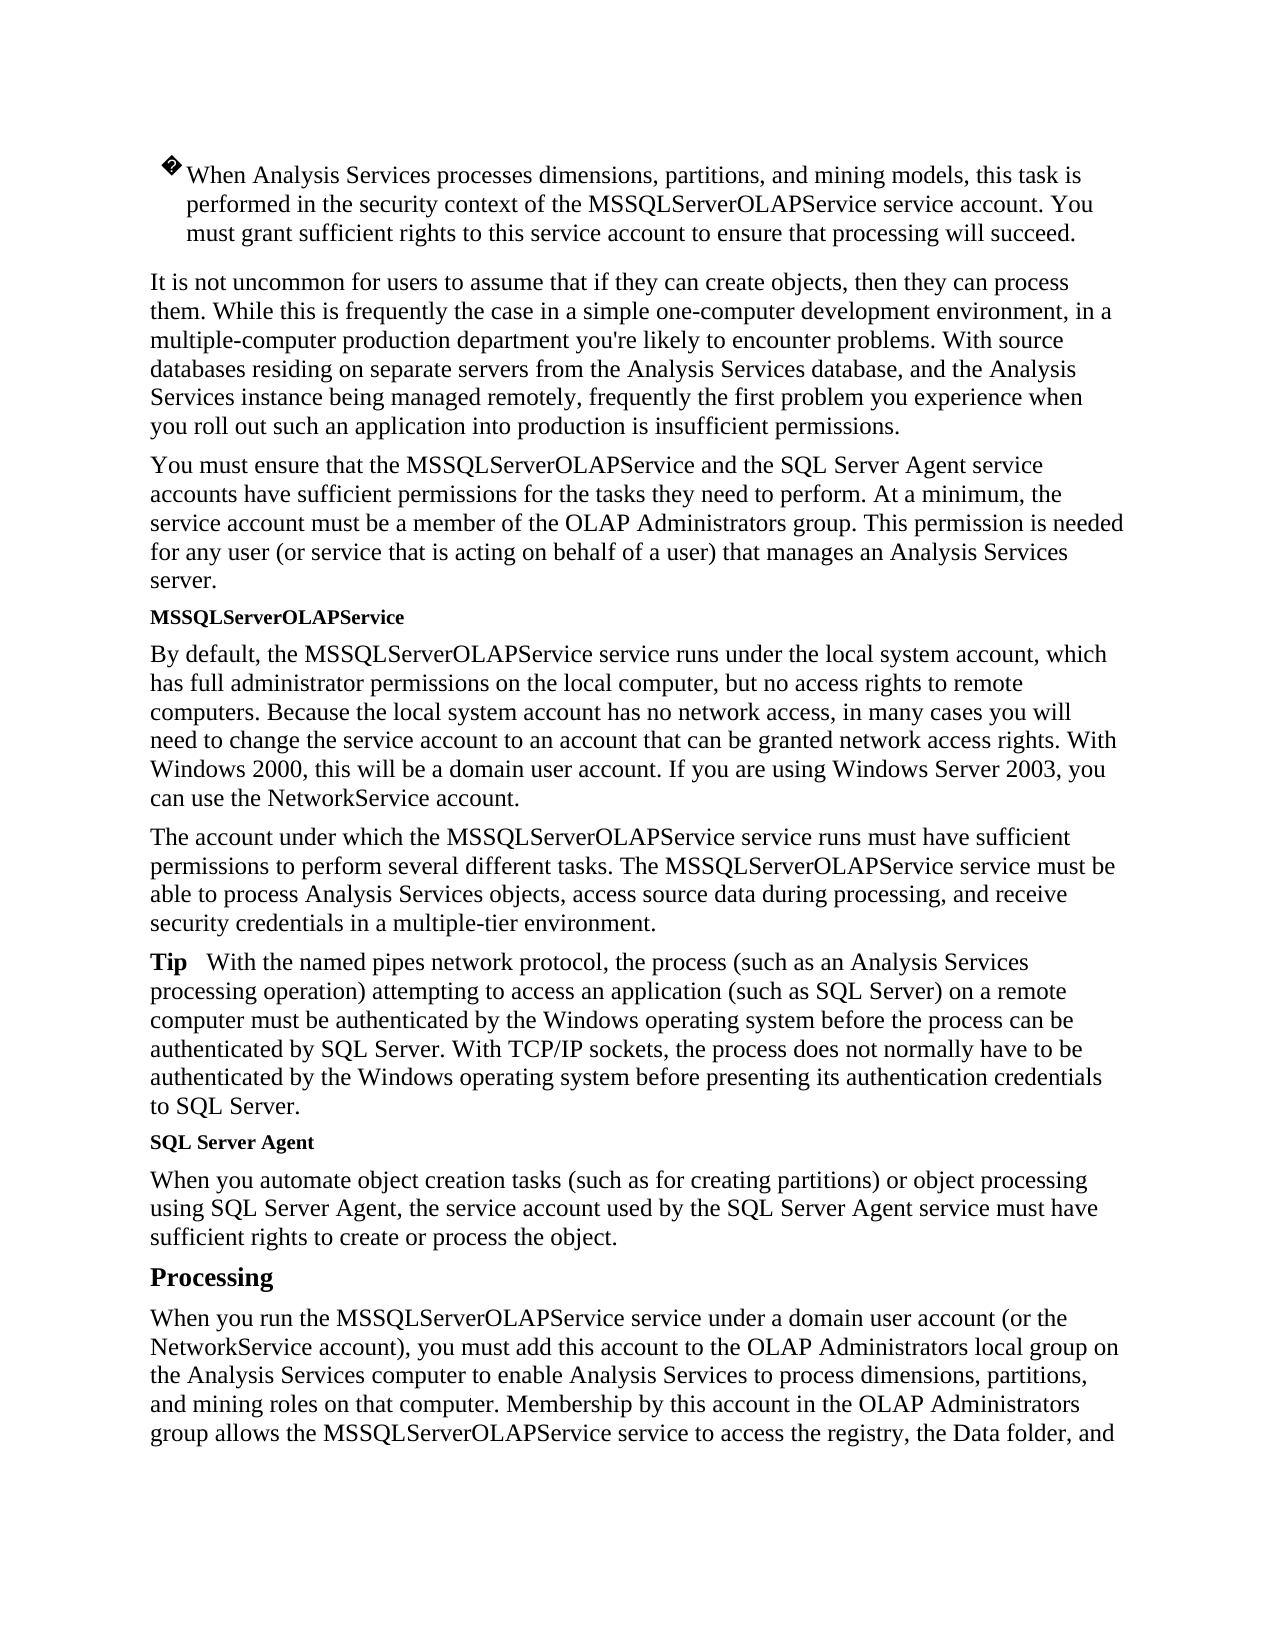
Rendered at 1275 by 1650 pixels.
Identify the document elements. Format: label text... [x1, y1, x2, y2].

text SQL Server Agent [150, 1130, 1125, 1154]
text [150, 1303, 1125, 1447]
text Processing [150, 1261, 1125, 1293]
text When you automate object creation tasks (such as for creating partitions) or object processing using SQL Server Agent, the service account used by the SQL Server Agent service must have sufficient rights to create or process the object. [150, 1165, 1125, 1251]
text The account under which the MSSQLServerOLAPService service runs must have sufficient permissions to perform several different tasks. The MSSQLServerOLAPService service must be able to process Analysis Services objects, access source data during processing, and receive security credentials in a multiple-tier environment. [150, 822, 1125, 937]
text You must ensure that the MSSQLServerOLAPService and the SQL Server Agent service accounts have sufficient permissions for the tasks they need to perform. At a minimum, the service account must be a member of the OLAP Administrators group. This permission is needed for any user (or service that is acting on behalf of a user) that manages an Analysis Services server. [150, 450, 1125, 594]
text It is not uncommon for users to assume that if they can create objects, then they can process them. While this is frequently the case in a simple one-computer development environment, in a multiple-computer production department you're likely to encounter problems. With source databases residing on separate servers from the Analysis Services database, and the Analysis Services instance being managed remotely, frequently the first problem you experience when you roll out such an application into production is insufficient permissions. [150, 267, 1125, 440]
table_cell � [150, 150, 175, 257]
text MSSQLServerOLAPService [150, 604, 1125, 629]
table_cell When Analysis Services processes dimensions, partitions, and mining models, this task is performed in the security context of the MSSQLServerOLAPService service account. You must grant sufficient rights to this service account to ensure that processing will succeed. [175, 150, 1125, 257]
text By default, the MSSQLServerOLAPService service runs under the local system account, which has full administrator permissions on the local computer, but no access rights to remote computers. Because the local system account has no network access, in many cases you will need to change the service account to an account that can be granted network access rights. With Windows 2000, this will be a domain user account. If you are using Windows Server 2003, you can use the NetworkService account. [150, 639, 1125, 812]
text Tip With the named pipes network protocol, the process (such as an Analysis Services processing operation) attempting to access an application (such as SQL Server) on a remote computer must be authenticated by the Windows operating system before the process can be authenticated by SQL Server. With TCP/IP sockets, the process does not normally have to be authenticated by the Windows operating system before presenting its authentication credentials to SQL Server. [150, 947, 1125, 1120]
